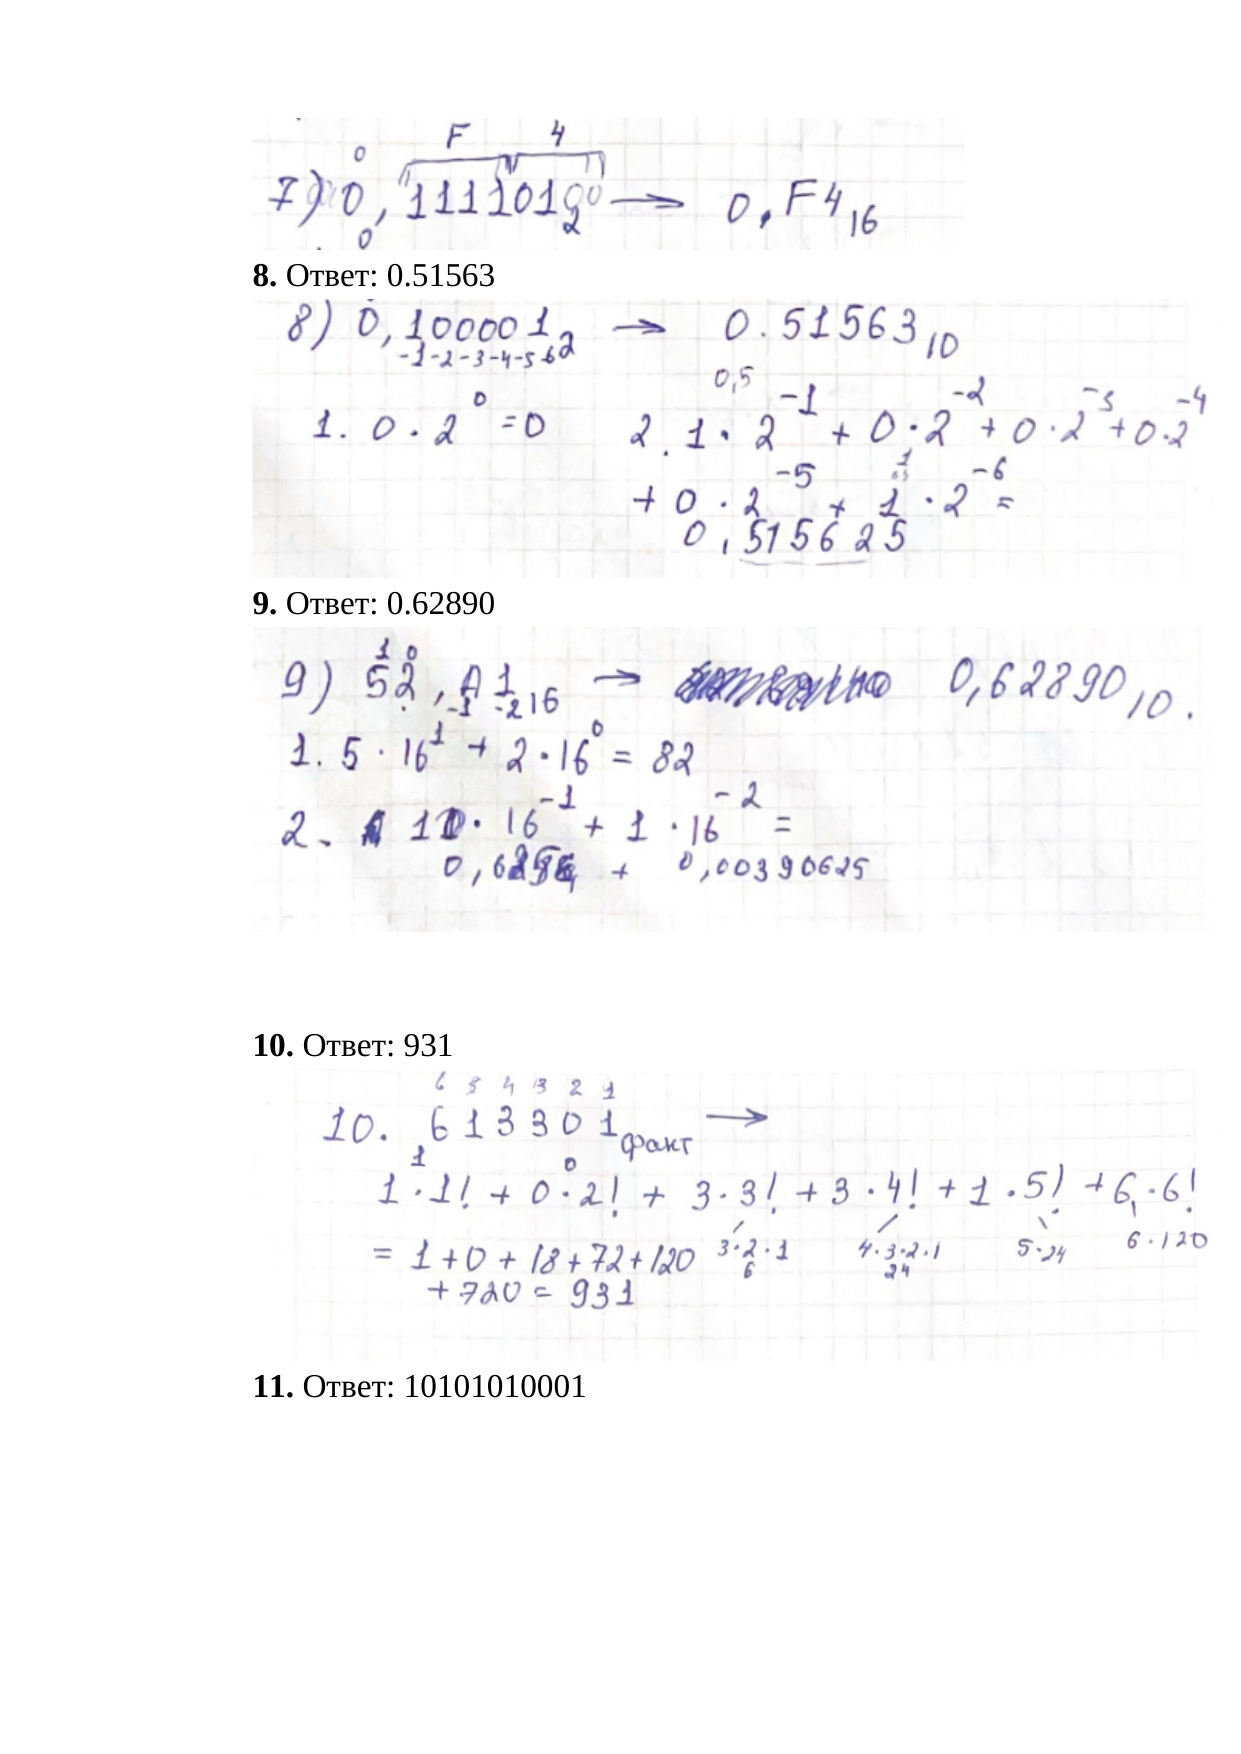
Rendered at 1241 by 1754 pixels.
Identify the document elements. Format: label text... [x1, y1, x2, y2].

list 10. Ответ: 931 [252, 1025, 1152, 1063]
picture [252, 118, 965, 250]
list 8. Ответ: 0.51563 [252, 255, 1152, 293]
picture [252, 627, 1227, 932]
picture [252, 1069, 1227, 1361]
list 9. Ответ: 0.62890 [252, 583, 1152, 622]
picture [252, 299, 1227, 578]
list 11. Ответ: 10101010001 [252, 1366, 1152, 1405]
